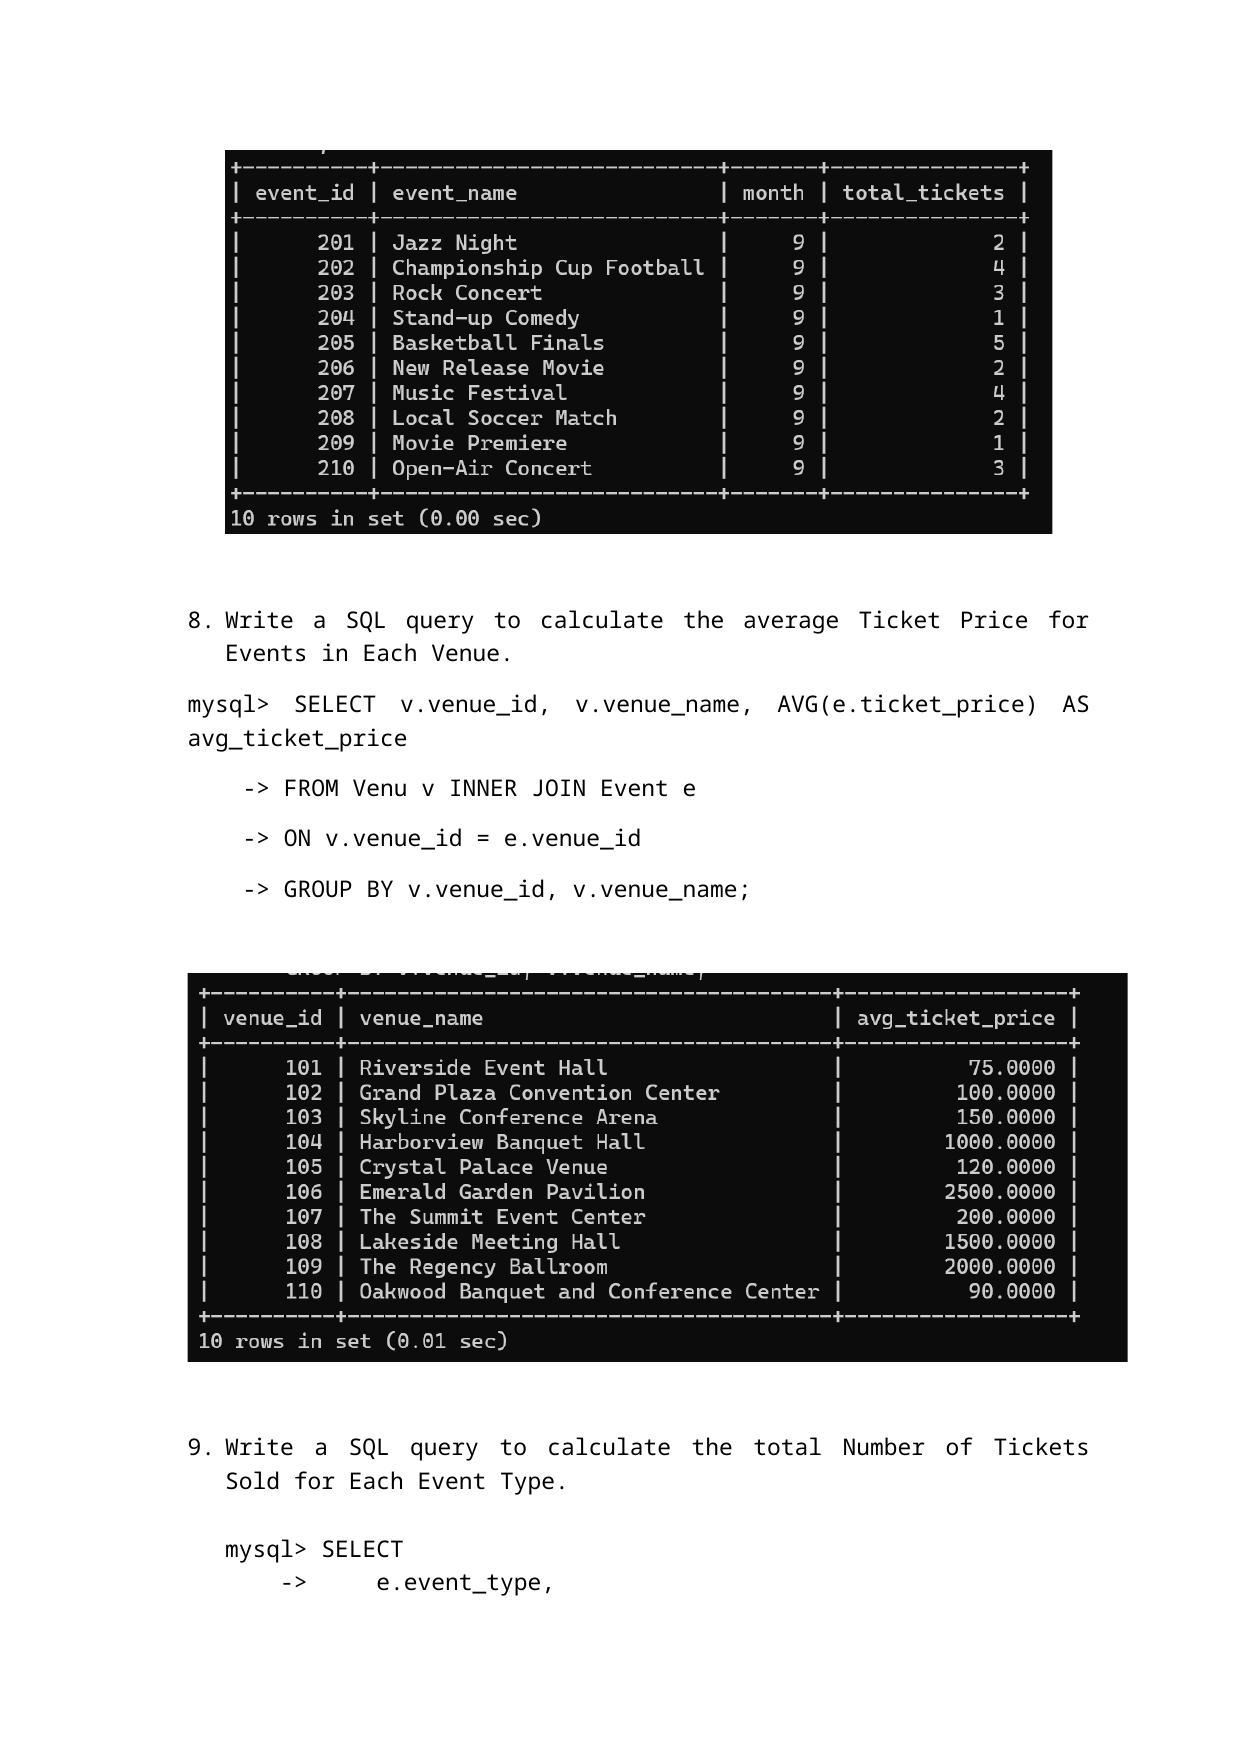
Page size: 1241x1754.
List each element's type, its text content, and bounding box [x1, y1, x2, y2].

list -> e.event_type, [225, 1566, 1090, 1597]
picture [225, 150, 1053, 534]
text -> FROM Venu v INNER JOIN Event e [187, 772, 1090, 803]
text -> ON v.venue_id = e.venue_id [187, 822, 1090, 853]
picture [187, 973, 1128, 1362]
text mysql> SELECT v.venue_id, v.venue_name, AVG(e.ticket_price) AS avg_ticket_price [187, 688, 1090, 753]
text -> GROUP BY v.venue_id, v.venue_name; [187, 873, 1090, 904]
list Write a SQL query to calculate the average Ticket Price for Events in Each Venue. [187, 603, 1090, 668]
list Write a SQL query to calculate the total Number of Tickets Sold for Each Event Type. [187, 1431, 1090, 1496]
list mysql> SELECT [225, 1532, 1090, 1564]
